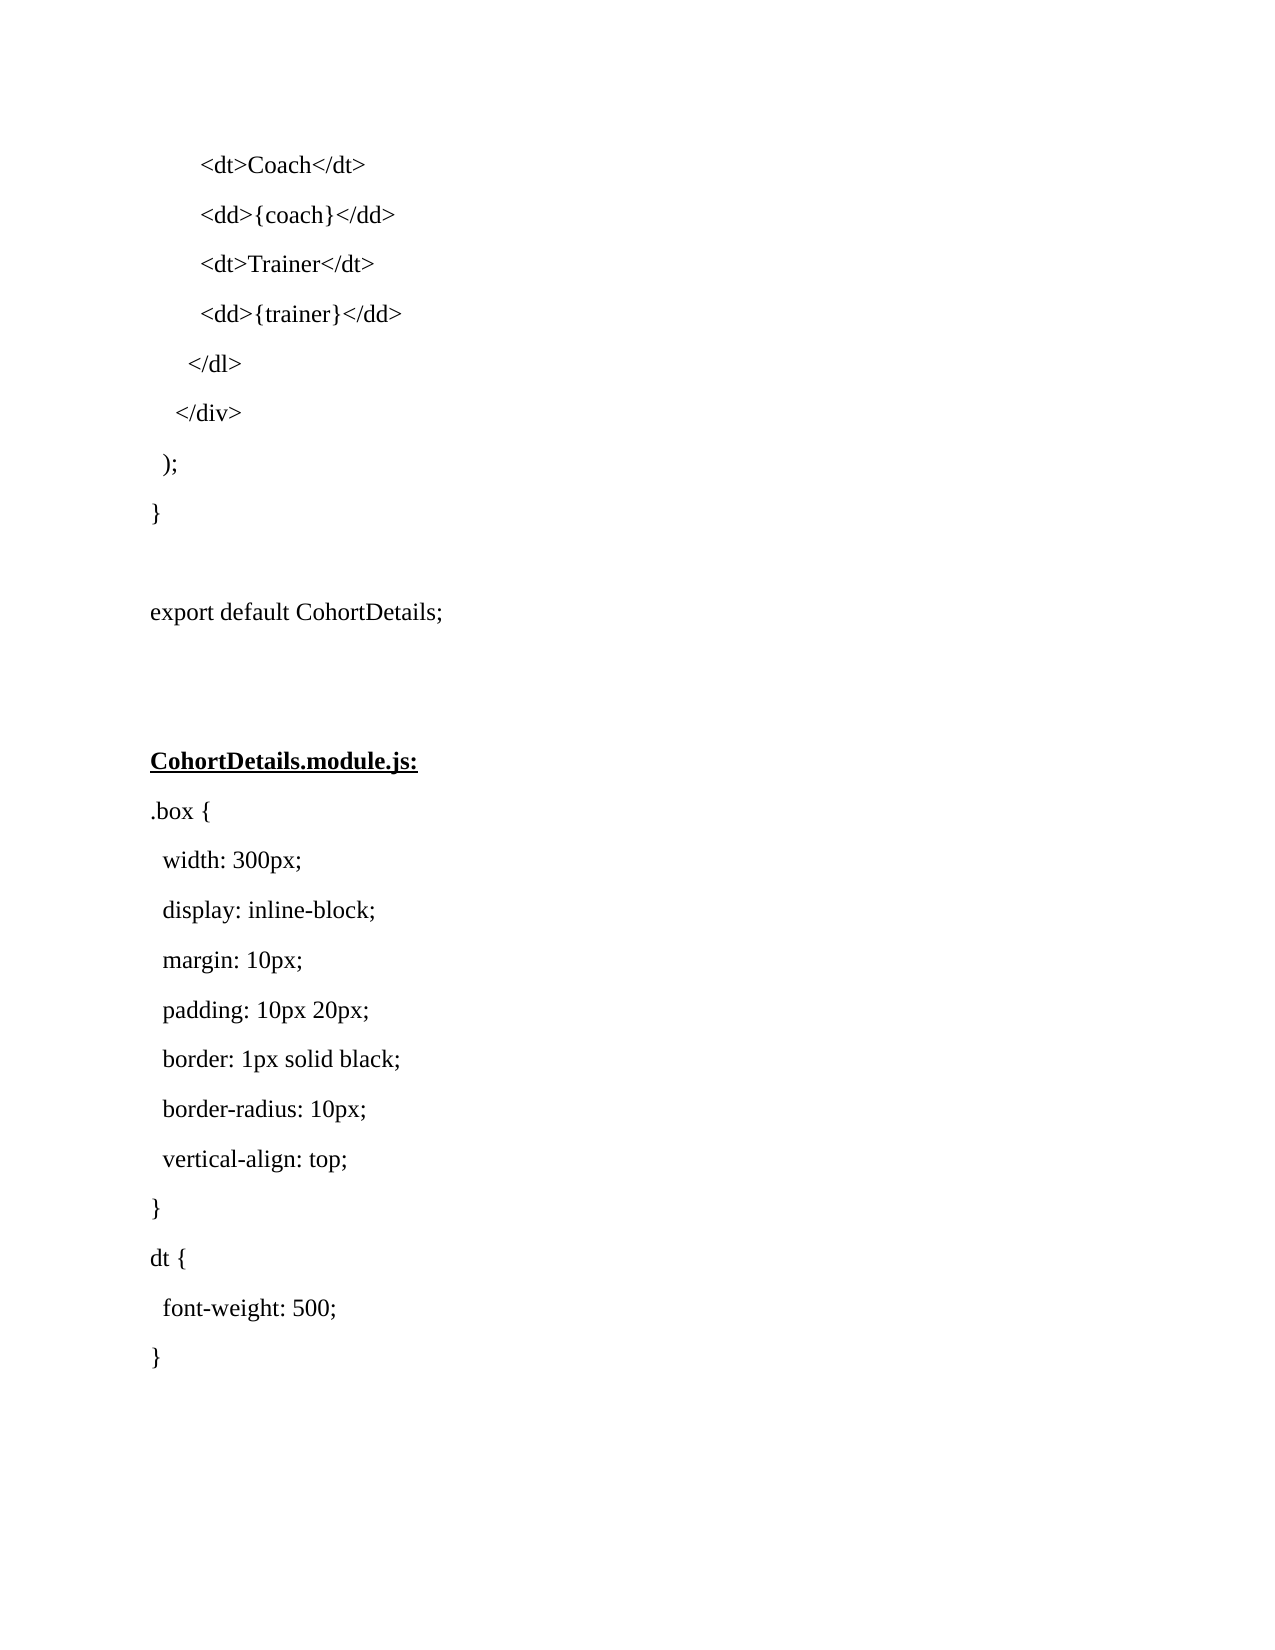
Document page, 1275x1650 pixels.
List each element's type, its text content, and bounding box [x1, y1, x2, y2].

text <dd>{trainer}</dd> [150, 299, 1125, 328]
text width: 300px; [150, 846, 1125, 874]
text border-radius: 10px; [150, 1094, 1125, 1123]
text <dd>{coach}</dd> [150, 200, 1125, 228]
text <dt>Coach</dt> [150, 150, 1125, 179]
text </div> [150, 398, 1125, 427]
text border: 1px solid black; [150, 1044, 1125, 1073]
text padding: 10px 20px; [150, 995, 1125, 1023]
text ); [150, 448, 1125, 477]
text vertical-align: top; [150, 1144, 1125, 1172]
text </dl> [150, 349, 1125, 377]
text } [150, 498, 1125, 527]
text display: inline-block; [150, 895, 1125, 924]
text font-weight: 500; [150, 1293, 1125, 1322]
text dt { [150, 1243, 1125, 1272]
text CohortDetails.module.js: [150, 746, 1125, 775]
text } [150, 1193, 1125, 1222]
text .box { [150, 796, 1125, 825]
text export default CohortDetails; [150, 597, 1125, 626]
text } [150, 1342, 1125, 1371]
text <dt>Trainer</dt> [150, 249, 1125, 278]
text margin: 10px; [150, 945, 1125, 974]
